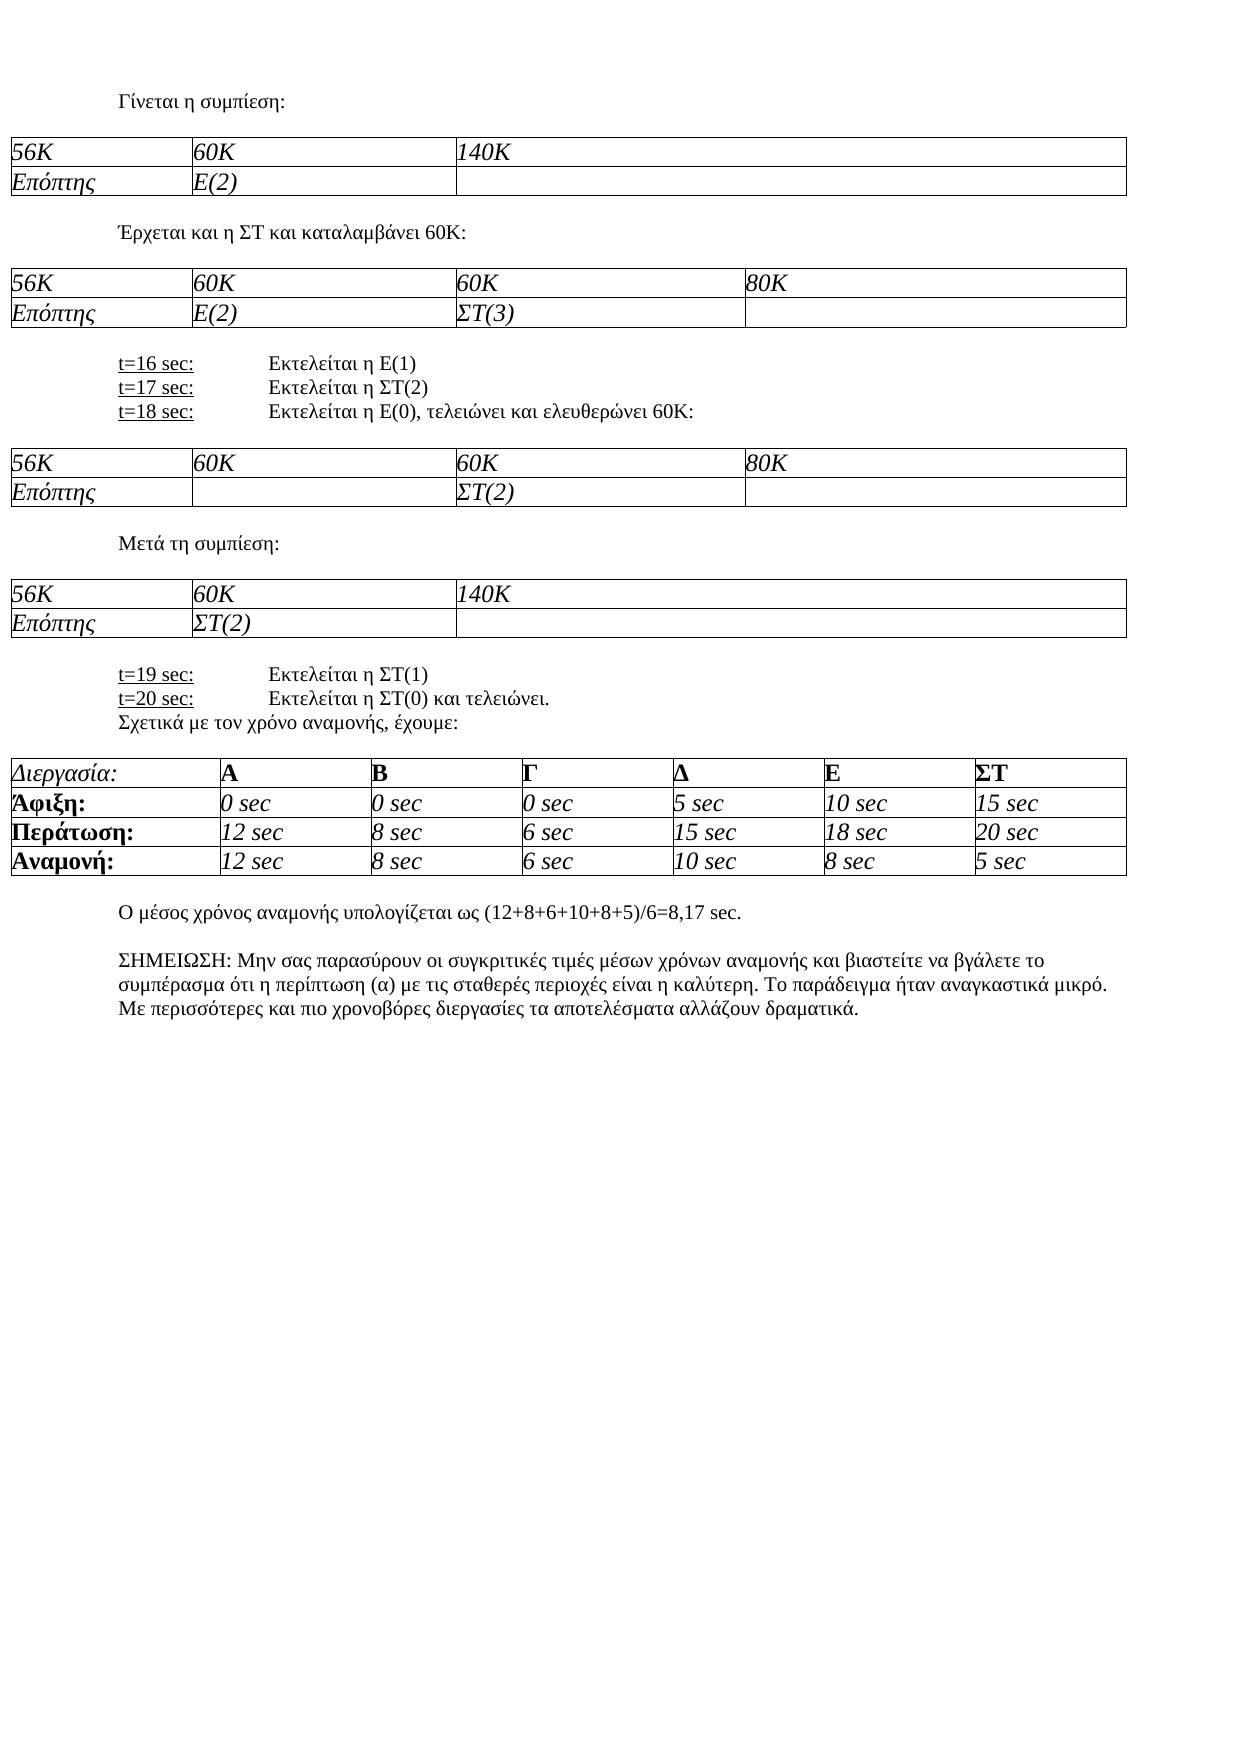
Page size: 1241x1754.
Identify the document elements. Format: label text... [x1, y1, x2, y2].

table_cell 8 sec [372, 847, 522, 875]
table_cell Άφιξη: [12, 788, 220, 817]
table_cell Επόπτης [12, 478, 192, 506]
text t=16 sec: Εκτελείται η Ε(1) [118, 351, 1122, 375]
table_cell Περάτωση: [12, 818, 220, 846]
table_header 80Κ [746, 269, 1126, 297]
table_cell [193, 478, 456, 506]
text Γίνεται η συμπίεση: [118, 89, 1122, 113]
table_header 56Κ [12, 269, 192, 297]
table_cell [746, 478, 1126, 506]
table_header 60Κ [193, 449, 456, 477]
table_header 60Κ [193, 269, 456, 297]
table_cell Ε(2) [193, 298, 456, 327]
table_cell 15 sec [674, 818, 824, 846]
text t=17 sec: Εκτελείται η ΣΤ(2) [118, 375, 1122, 399]
table_cell [457, 609, 1126, 637]
table_header Ε [825, 759, 975, 787]
table_header 60Κ [193, 138, 456, 166]
text Έρχεται και η ΣΤ και καταλαμβάνει 60Κ: [118, 220, 1122, 244]
table_header 60Κ [457, 449, 745, 477]
table_header Γ [523, 759, 673, 787]
table_header 56Κ [12, 449, 192, 477]
table_header 56Κ [12, 138, 192, 166]
table_cell 20 sec [976, 818, 1126, 846]
table_header 80Κ [746, 449, 1126, 477]
table_cell ΣΤ(2) [457, 478, 745, 506]
text Ο μέσος χρόνος αναμονής υπολογίζεται ως (12+8+6+10+8+5)/6=8,17 sec. [118, 900, 1122, 924]
table_header 56Κ [12, 580, 192, 608]
table_header ΣΤ [976, 759, 1126, 787]
table_cell 12 sec [221, 847, 371, 875]
table_cell 5 sec [976, 847, 1126, 875]
table_cell 0 sec [221, 788, 371, 817]
table_cell Αναμονή: [12, 847, 220, 875]
table_cell 0 sec [372, 788, 522, 817]
table_header 60Κ [457, 269, 745, 297]
text Μετά τη συμπίεση: [118, 531, 1122, 554]
table_cell 18 sec [825, 818, 975, 846]
table_header Β [372, 759, 522, 787]
table_cell 10 sec [825, 788, 975, 817]
text t=18 sec: Εκτελείται η Ε(0), τελειώνει και ελευθερώνει 60Κ: [118, 399, 1122, 423]
table_cell Ε(2) [193, 167, 456, 195]
table_cell ΣΤ(3) [457, 298, 745, 327]
table_cell 5 sec [674, 788, 824, 817]
table_cell 12 sec [221, 818, 371, 846]
table_header Α [221, 759, 371, 787]
table_header Διεργασία: [12, 759, 220, 787]
table_cell ΣΤ(2) [193, 609, 456, 637]
table_cell Επόπτης [12, 298, 192, 327]
table_cell Επόπτης [12, 609, 192, 637]
table_cell 6 sec [523, 847, 673, 875]
table_header 140Κ [457, 138, 1126, 166]
table_header Δ [674, 759, 824, 787]
table_cell 8 sec [372, 818, 522, 846]
table_cell [746, 298, 1126, 327]
table_cell 8 sec [825, 847, 975, 875]
table_cell 0 sec [523, 788, 673, 817]
table_cell 10 sec [674, 847, 824, 875]
table_header 60Κ [193, 580, 456, 608]
table_cell 15 sec [976, 788, 1126, 817]
table_cell 6 sec [523, 818, 673, 846]
text t=19 sec: Εκτελείται η ΣΤ(1) [118, 662, 1122, 686]
text Σχετικά με τον χρόνο αναμονής, έχουμε: [118, 710, 1122, 734]
text t=20 sec: Εκτελείται η ΣΤ(0) και τελειώνει. [118, 686, 1122, 710]
table_header 140Κ [457, 580, 1126, 608]
table_cell [457, 167, 1126, 195]
text ΣΗΜΕΙΩΣΗ: Μην σας παρασύρουν οι συγκριτικές τιμές μέσων χρόνων αναμονής και βιαστείτε να βγάλετε το συμπέρασμα ότι η περίπτωση (α) με τις σταθερές περιοχές είναι η καλύτερη. Το παράδειγμα ήταν αναγκαστικά μικρό. Με περισσότερες και πιο χρονοβόρες διεργασίες τα αποτελέσματα αλλάζουν δραματικά. [118, 948, 1122, 1020]
table_cell Επόπτης [12, 167, 192, 195]
